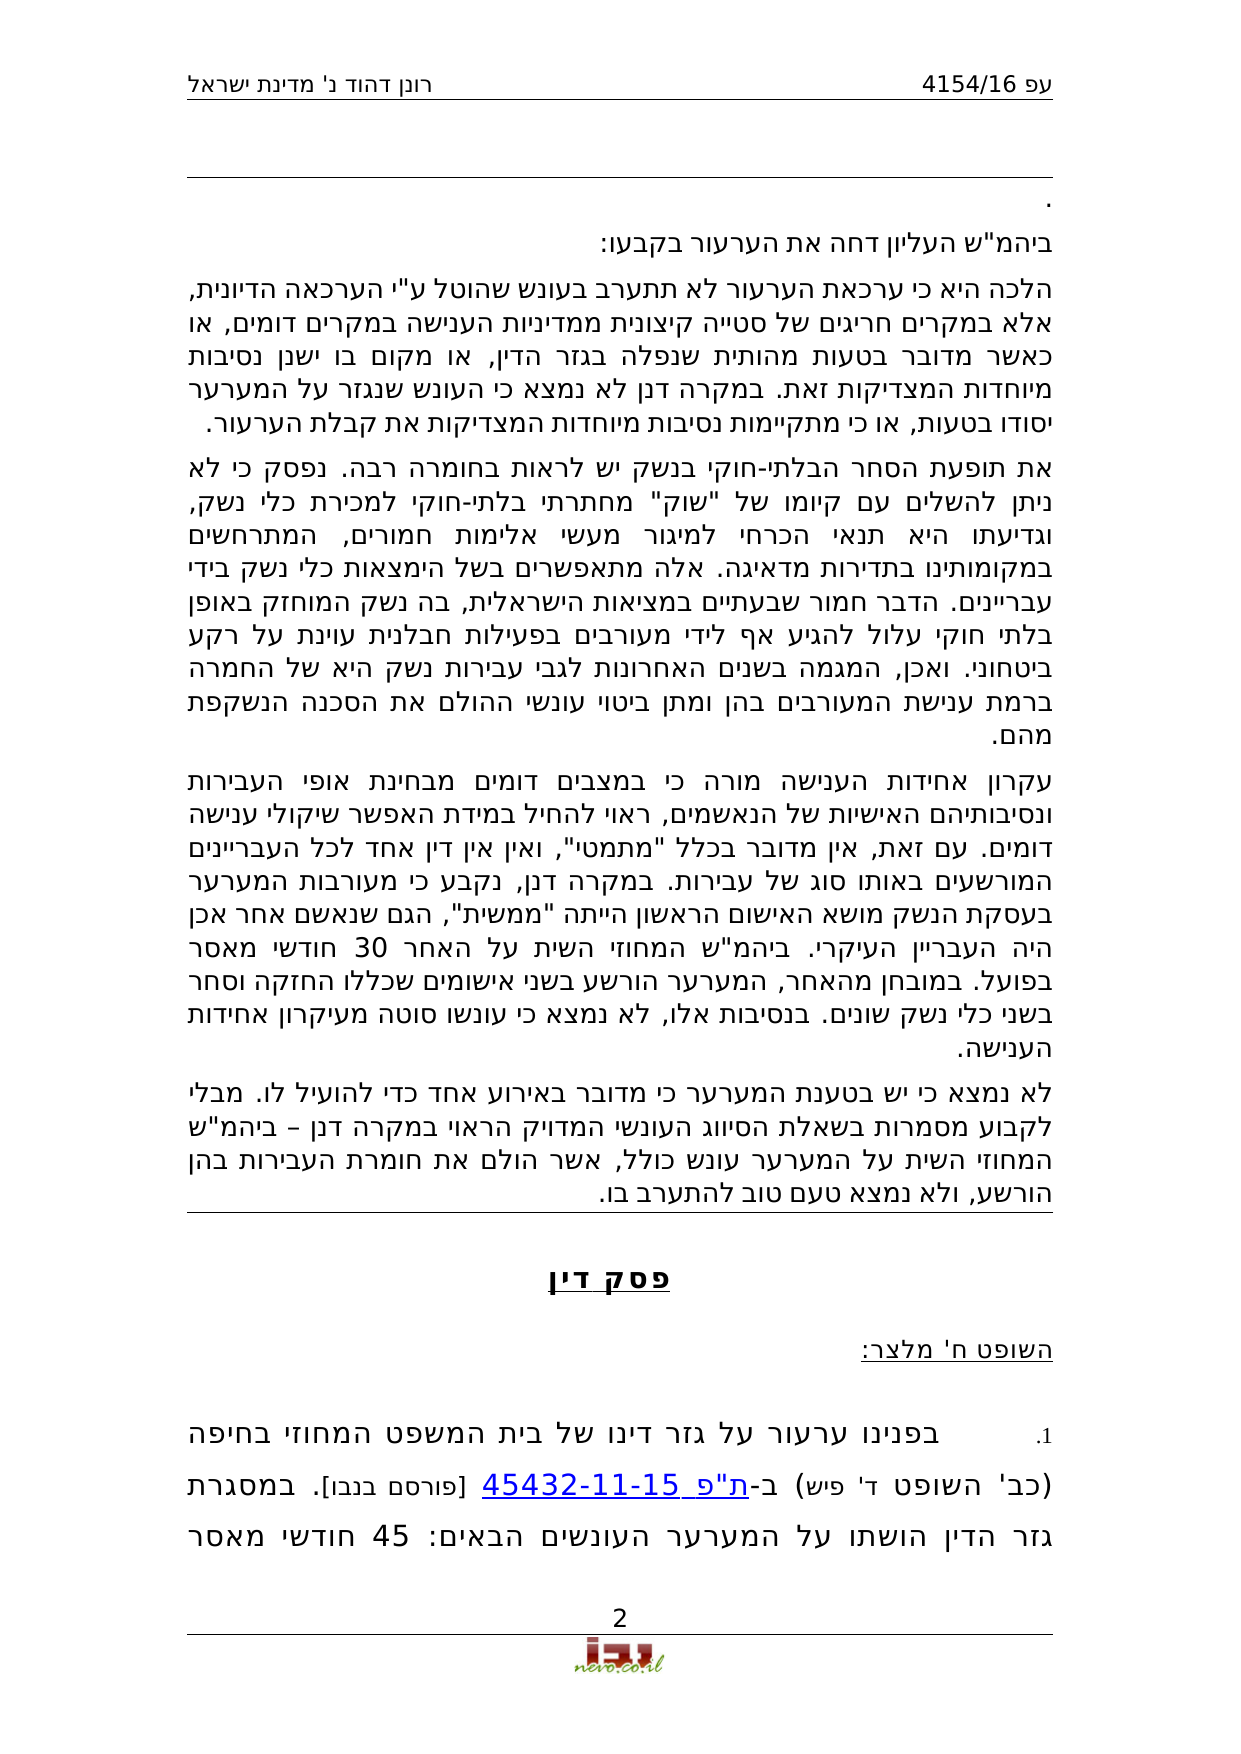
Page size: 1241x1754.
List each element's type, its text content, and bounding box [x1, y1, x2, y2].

text הלכה היא כי ערכאת הערעור לא תתערב בעונש שהוטל ע"י הערכאה הדיונית, אלא במקרים חריגים של סטייה קיצונית ממדיניות הענישה במקרים דומים, או כאשר מדובר בטעות מהותית שנפלה בגזר הדין, או מקום בו ישנן נסיבות מיוחדות המצדיקות זאת. במקרה דנן לא נמצא כי העונש שנגזר על המערער יסודו בטעות, או כי מתקיימות נסיבות מיוחדות המצדיקות את קבלת הערעור. [187, 269, 1053, 439]
table_header פסק דין [165, 1262, 1053, 1308]
text ביהמ"ש העליון דחה את הערעור בקבעו: [187, 223, 1053, 259]
text עקרון אחידות הענישה מורה כי במצבים דומים מבחינת אופי העבירות ונסיבותיהם האישיות של הנאשמים, ראוי להחיל במידת האפשר שיקולי ענישה דומים. עם זאת, אין מדובר בכלל "מתמטי", ואין אין דין אחד לכל העבריינים המורשעים באותו סוג של עבירות. במקרה דנן, נקבע כי מעורבות המערער בעסקת הנשק מושא האישום הראשון הייתה "ממשית", הגם שנאשם אחר אכן היה העבריין העיקרי. ביהמ"ש המחוזי השית על האחר 30 חודשי מאסר בפועל. במובחן מהאחר, המערער הורשע בשני אישומים שכללו החזקה וסחר בשני כלי נשק שונים. בנסיבות אלו, לא נמצא כי עונשו סוטה מעיקרון אחידות הענישה. [187, 761, 1053, 1064]
text את תופעת הסחר הבלתי-חוקי בנשק יש לראות בחומרה רבה. נפסק כי לא ניתן להשלים עם קיומו של "שוק" מחתרתי בלתי-חוקי למכירת כלי נשק, וגדיעתו היא תנאי הכרחי למיגור מעשי אלימות חמורים, המתרחשים במקומותינו בתדירות מדאיגה. אלה מתאפשרים בשל הימצאות כלי נשק בידי עבריינים. הדבר חמור שבעתיים במציאות הישראלית, בה נשק המוחזק באופן בלתי חוקי עלול להגיע אף לידי מעורבים בפעילות חבלנית עוינת על רקע ביטחוני. ואכן, המגמה בשנים האחרונות לגבי עבירות נשק היא של החמרה ברמת ענישת המעורבים בהן ומתן ביטוי עונשי ההולם את הסכנה הנשקפת מהם. [187, 448, 1053, 751]
picture [574, 1637, 666, 1674]
text לא נמצא כי יש בטענת המערער כי מדובר באירוע אחד כדי להועיל לו. מבלי לקבוע מסמרות בשאלת הסיווג העונשי המדויק הראוי במקרה דנן – ביהמ"ש המחוזי השית על המערער עונש כולל, אשר הולם את חומרת העבירות בהן הורשע, ולא נמצא טעם טוב להתערב בו. [187, 1073, 1053, 1212]
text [187, 1416, 1053, 1553]
text . [187, 178, 1053, 214]
text השופט ח' מלצר: [187, 1335, 1053, 1364]
